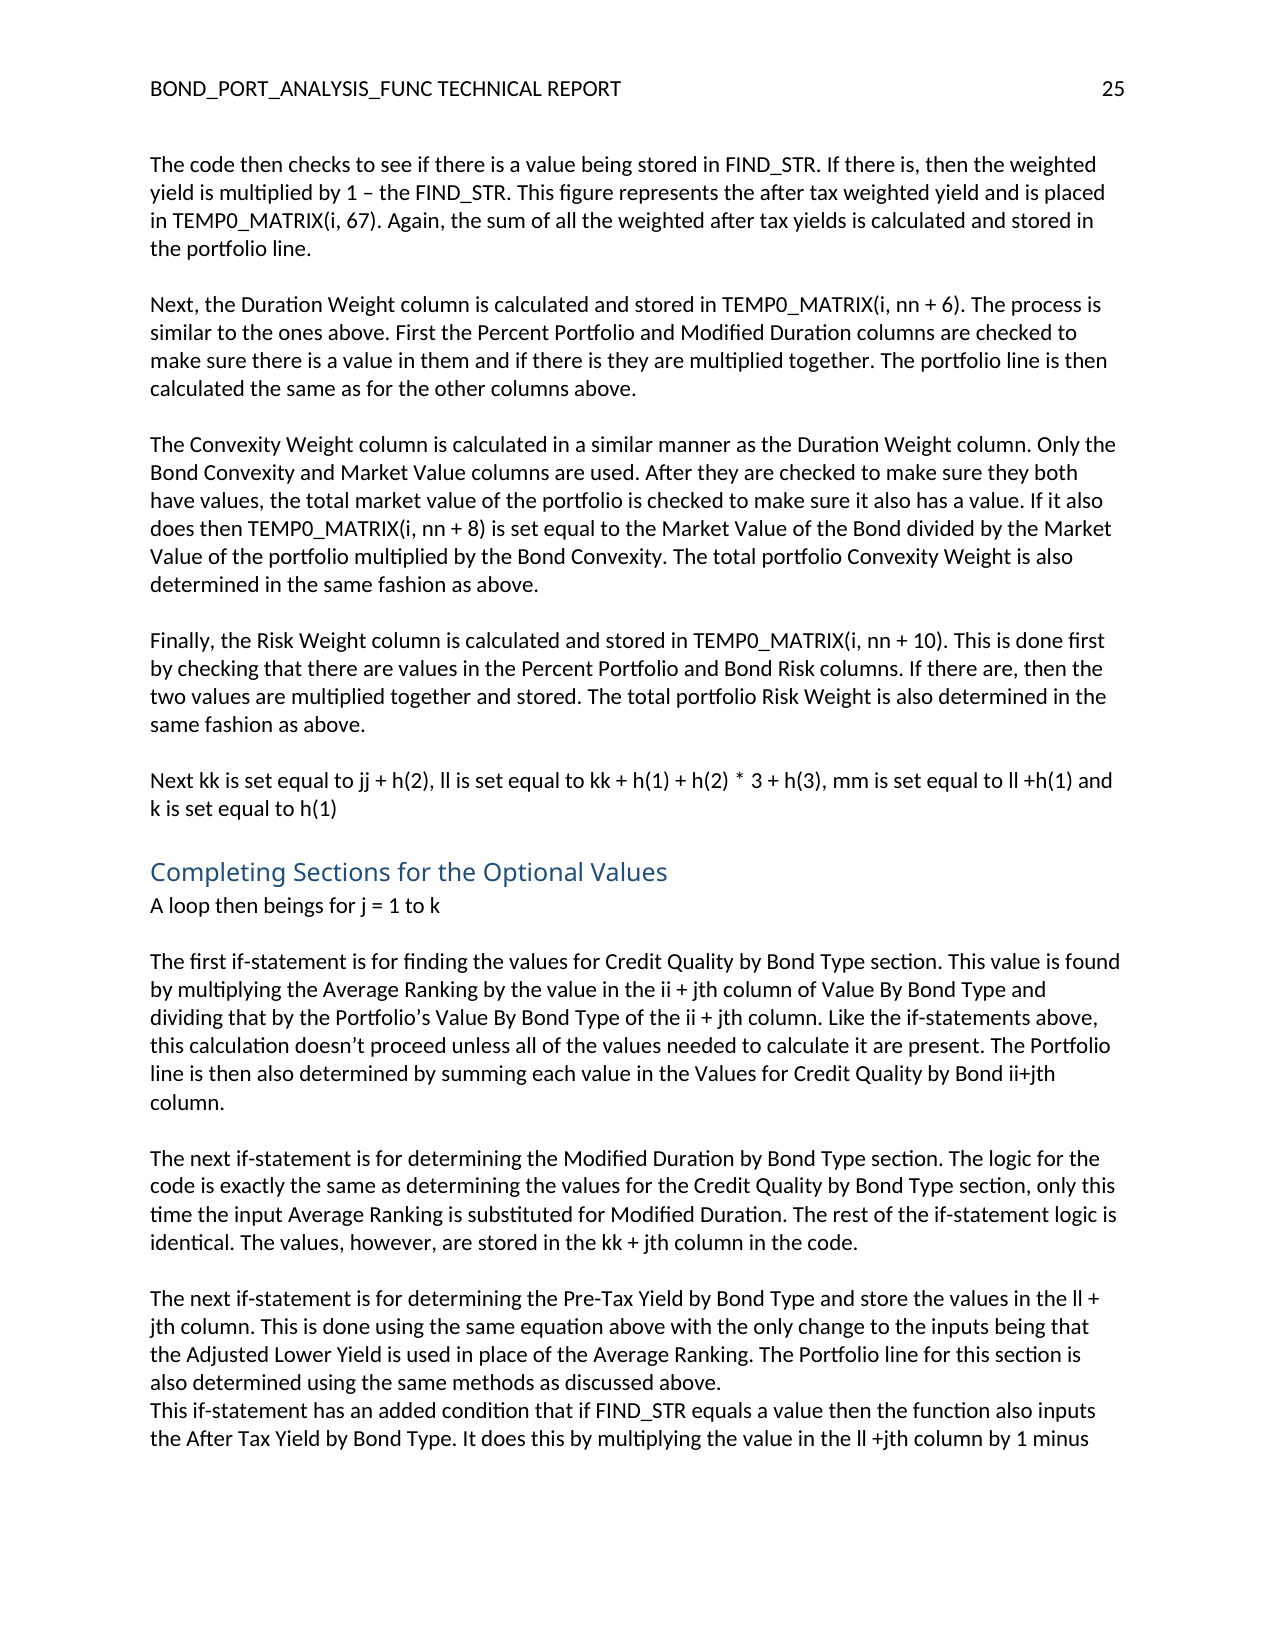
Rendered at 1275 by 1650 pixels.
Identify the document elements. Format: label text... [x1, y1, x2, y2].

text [150, 1396, 1125, 1452]
subtitle Completing Sections for the Optional Values [150, 855, 1125, 889]
text The code then checks to see if there is a value being stored in FIND_STR. If there is, then the weighted yield is multiplied by 1 – the FIND_STR. This figure represents the after tax weighted yield and is placed in TEMP0_MATRIX(i, 67). Again, the sum of all the weighted after tax yields is calculated and stored in the portfolio line. [150, 150, 1125, 262]
text The Convexity Weight column is calculated in a similar manner as the Duration Weight column. Only the Bond Convexity and Market Value columns are used. After they are checked to make sure they both have values, the total market value of the portfolio is checked to make sure it also has a value. If it also does then TEMP0_MATRIX(i, nn + 8) is set equal to the Market Value of the Bond divided by the Market Value of the portfolio multiplied by the Bond Convexity. The total portfolio Convexity Weight is also determined in the same fashion as above. [150, 430, 1125, 598]
text Finally, the Risk Weight column is calculated and stored in TEMP0_MATRIX(i, nn + 10). This is done first by checking that there are values in the Percent Portfolio and Bond Risk columns. If there are, then the two values are multiplied together and stored. The total portfolio Risk Weight is also determined in the same fashion as above. [150, 626, 1125, 738]
text The next if-statement is for determining the Pre-Tax Yield by Bond Type and store the values in the ll + jth column. This is done using the same equation above with the only change to the inputs being that the Adjusted Lower Yield is used in place of the Average Ranking. The Portfolio line for this section is also determined using the same methods as discussed above. [150, 1284, 1125, 1396]
text Next kk is set equal to jj + h(2), ll is set equal to kk + h(1) + h(2) * 3 + h(3), mm is set equal to ll +h(1) and k is set equal to h(1) [150, 766, 1125, 822]
text Next, the Duration Weight column is calculated and stored in TEMP0_MATRIX(i, nn + 6). The process is similar to the ones above. First the Percent Portfolio and Modified Duration columns are checked to make sure there is a value in them and if there is they are multiplied together. The portfolio line is then calculated the same as for the other columns above. [150, 290, 1125, 402]
text The next if-statement is for determining the Modified Duration by Bond Type section. The logic for the code is exactly the same as determining the values for the Credit Quality by Bond Type section, only this time the input Average Ranking is substituted for Modified Duration. The rest of the if-statement logic is identical. The values, however, are stored in the kk + jth column in the code. [150, 1144, 1125, 1256]
text A loop then beings for j = 1 to k [150, 891, 1125, 919]
text The first if-statement is for finding the values for Credit Quality by Bond Type section. This value is found by multiplying the Average Ranking by the value in the ii + jth column of Value By Bond Type and dividing that by the Portfolio’s Value By Bond Type of the ii + jth column. Like the if-statements above, this calculation doesn’t proceed unless all of the values needed to calculate it are present. The Portfolio line is then also determined by summing each value in the Values for Credit Quality by Bond ii+jth column. [150, 947, 1125, 1116]
